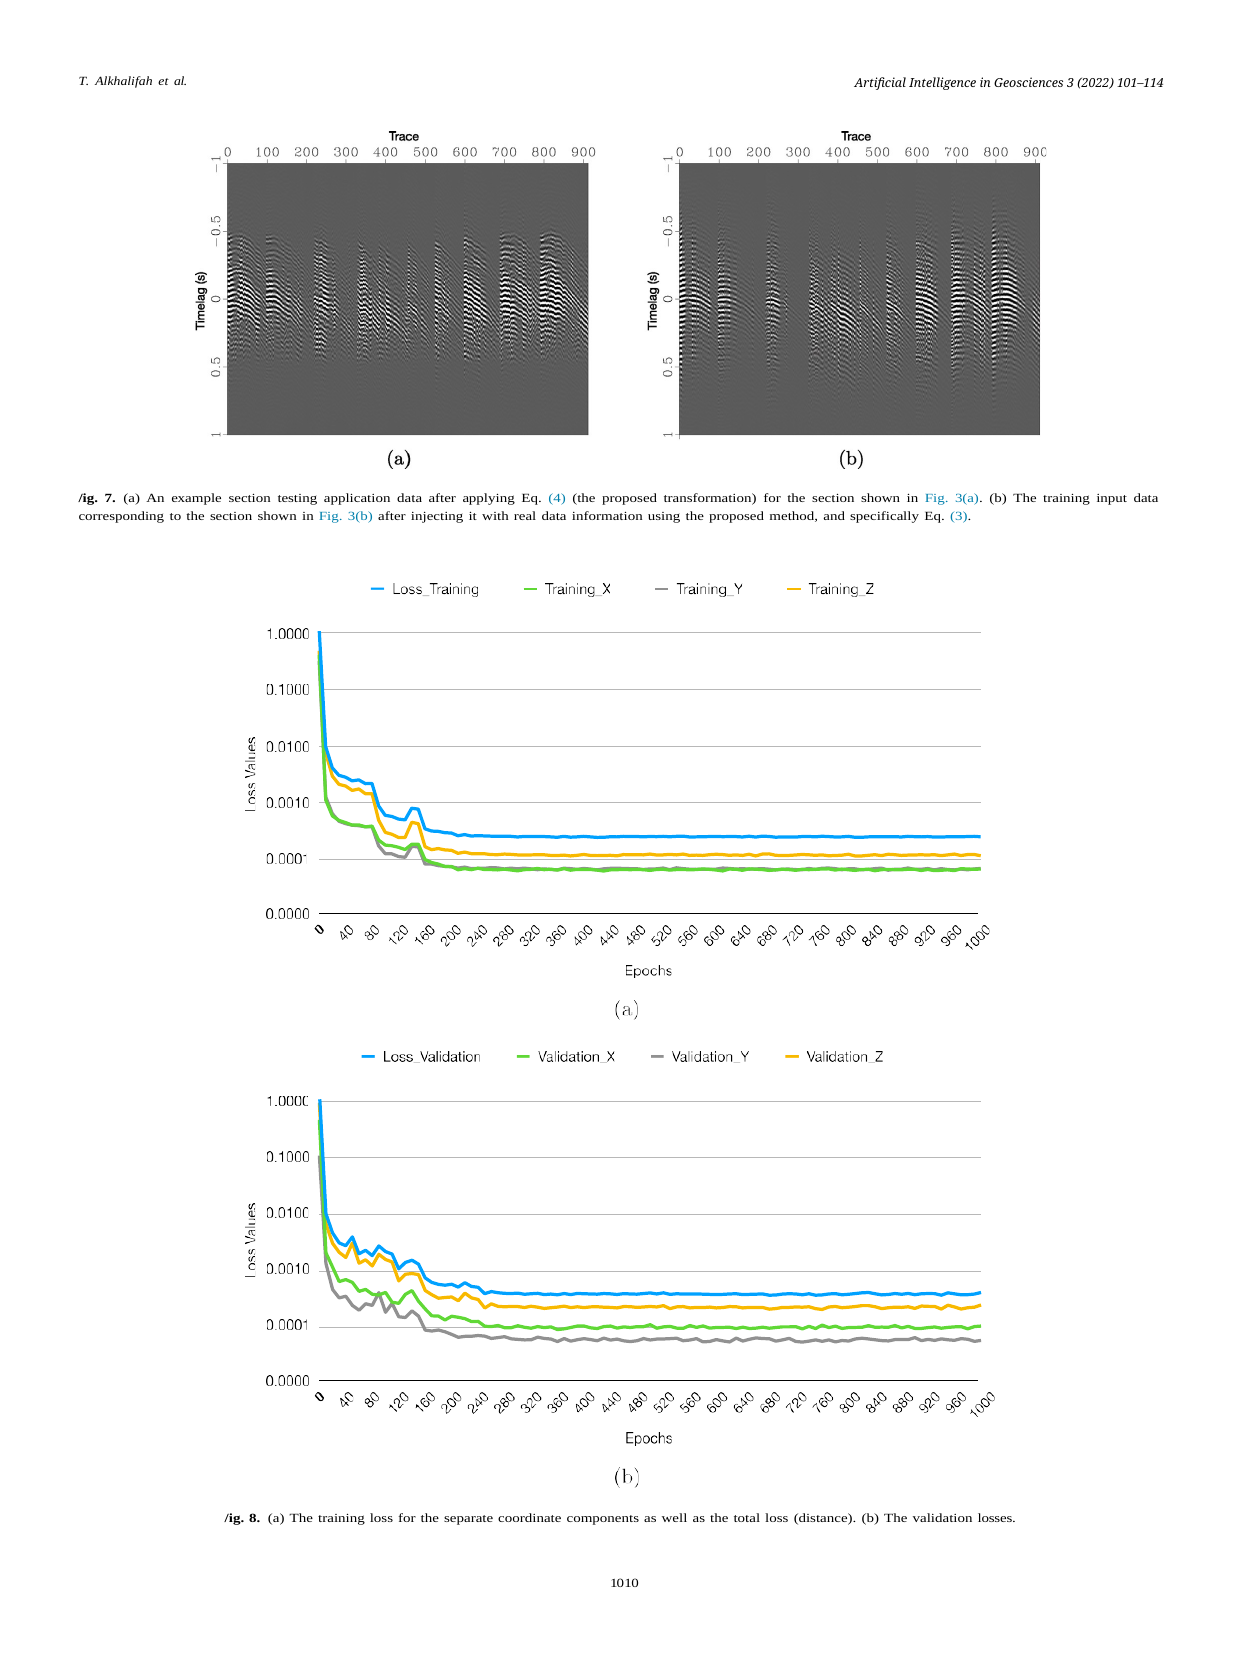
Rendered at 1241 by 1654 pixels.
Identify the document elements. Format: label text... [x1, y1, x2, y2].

picture [266, 797, 309, 808]
picture [195, 131, 1047, 469]
picture [361, 1051, 480, 1063]
picture [626, 1432, 672, 1446]
picture [267, 1207, 309, 1218]
picture [267, 628, 309, 639]
picture [364, 1392, 995, 1417]
text /ig. 8. (a) The training loss for the separate coordinate components as well as the total loss (distance). (b) The validation losses. [68, 1511, 1172, 1525]
picture [340, 925, 353, 940]
picture [266, 908, 309, 919]
picture [319, 512, 326, 520]
picture [615, 1000, 638, 1020]
picture [545, 583, 610, 597]
picture [266, 684, 309, 695]
picture [266, 741, 309, 752]
picture [267, 1263, 309, 1274]
picture [266, 1375, 309, 1386]
picture [925, 494, 932, 502]
picture [245, 1203, 256, 1277]
picture [785, 1051, 883, 1063]
picture [266, 853, 307, 864]
picture [267, 1151, 309, 1162]
picture [364, 925, 990, 950]
picture [615, 1467, 639, 1488]
picture [267, 1319, 307, 1330]
picture [267, 1096, 308, 1106]
picture [245, 737, 256, 811]
text /ig. 7. (a) An example section testing application data after applying Eq. (4) (the proposed transformation) for the section shown in Fig. 3(a). (b) The training input data corresponding to the section shown in Fig. 3(b) after injecting it with real data information using the proposed method, and specifically Eq. (3). [78, 491, 1173, 523]
picture [962, 511, 966, 523]
picture [516, 1051, 615, 1063]
picture [626, 965, 672, 978]
picture [651, 1051, 749, 1063]
picture [808, 583, 874, 597]
picture [676, 583, 743, 597]
picture [340, 1392, 354, 1407]
picture [370, 583, 478, 597]
picture [356, 511, 366, 520]
